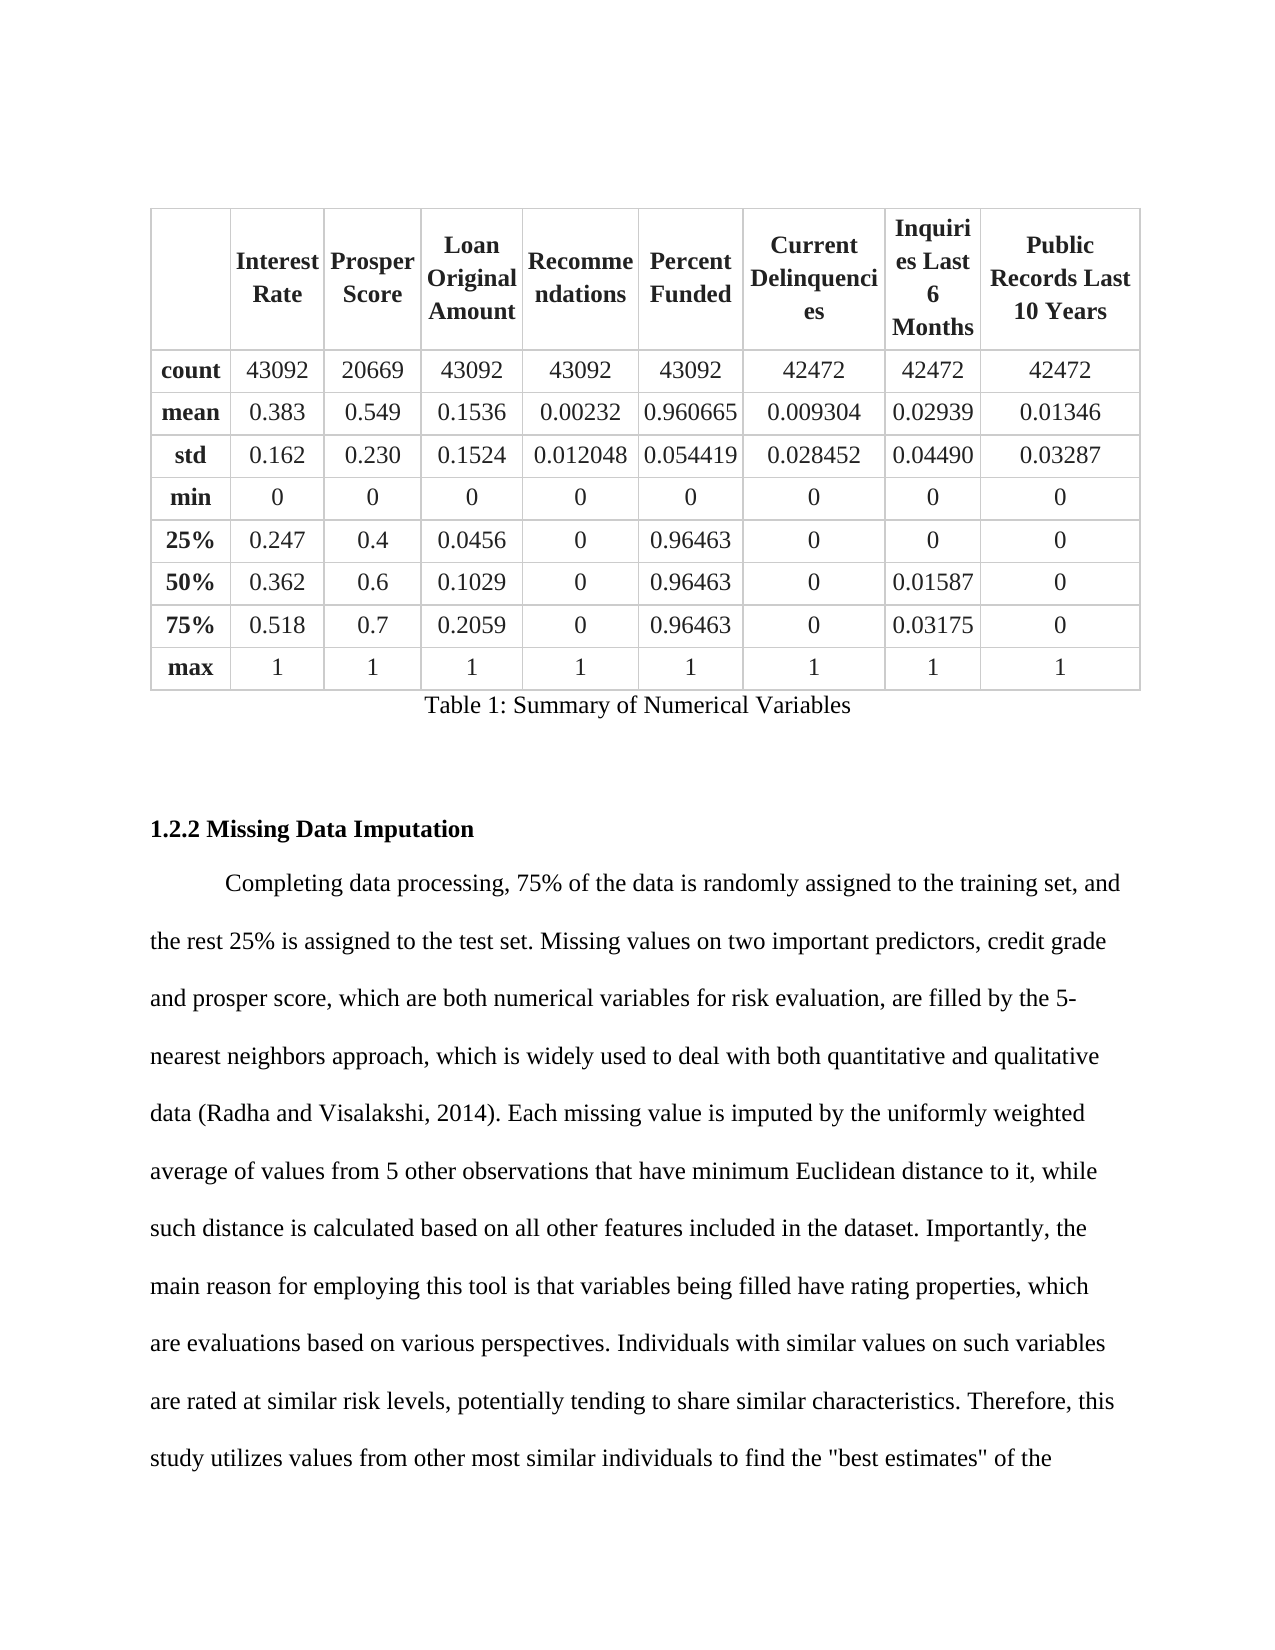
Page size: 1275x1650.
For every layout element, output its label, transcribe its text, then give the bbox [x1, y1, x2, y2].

table_cell 0.518 [231, 606, 323, 647]
table_cell 1 [231, 648, 323, 689]
subtitle 1.2.2 Missing Data Imputation [150, 814, 1125, 843]
table_cell 1 [981, 648, 1139, 689]
table_cell std [152, 436, 230, 477]
table_cell 0.6 [325, 563, 420, 604]
table_cell 1 [886, 648, 980, 689]
table_cell 43092 [422, 351, 522, 392]
table_cell 0.0456 [422, 521, 522, 562]
table_cell 0.028452 [744, 436, 884, 477]
table_cell 0.1536 [422, 393, 522, 434]
table_cell 0.03287 [981, 436, 1139, 477]
table_cell 0.549 [325, 393, 420, 434]
table_cell 0 [325, 478, 420, 519]
table_cell 1 [639, 648, 742, 689]
table_cell 0.96463 [639, 563, 742, 604]
table_cell 0.362 [231, 563, 323, 604]
table_cell 0.00232 [523, 393, 638, 434]
text Table 1: Summary of Numerical Variables [150, 691, 1125, 719]
table_cell 50% [152, 563, 230, 604]
table_cell 0.01587 [886, 563, 980, 604]
table_cell min [152, 478, 230, 519]
table_cell 20669 [325, 351, 420, 392]
table_cell 25% [152, 521, 230, 562]
table_cell 0.383 [231, 393, 323, 434]
table_cell 0.1524 [422, 436, 522, 477]
table_cell 1 [744, 648, 884, 689]
table_cell 1 [325, 648, 420, 689]
table_cell 0 [981, 563, 1139, 604]
table_cell 0.247 [231, 521, 323, 562]
table_header Interest Rate [231, 209, 323, 349]
table_cell 0.7 [325, 606, 420, 647]
table_cell 0.02939 [886, 393, 980, 434]
table_cell 1 [523, 648, 638, 689]
table_header Current Delinquencies [744, 209, 884, 349]
table_cell 0 [886, 478, 980, 519]
table_cell 0.009304 [744, 393, 884, 434]
table_header Prosper Score [325, 209, 420, 349]
table_cell 75% [152, 606, 230, 647]
table_header Percent Funded [639, 209, 742, 349]
table_cell 0 [523, 563, 638, 604]
table_cell 0.054419 [639, 436, 742, 477]
table_cell 0 [744, 563, 884, 604]
table_cell 0.960665 [639, 393, 742, 434]
table_cell 0 [744, 521, 884, 562]
table_cell 0.4 [325, 521, 420, 562]
table_cell 0 [981, 606, 1139, 647]
table_cell 0.012048 [523, 436, 638, 477]
table_cell 43092 [639, 351, 742, 392]
table_header Public Records Last 10 Years [981, 209, 1139, 349]
table_cell 0.03175 [886, 606, 980, 647]
table_cell 0 [523, 606, 638, 647]
table_cell 42472 [886, 351, 980, 392]
table_cell 0 [886, 521, 980, 562]
table_cell 0.2059 [422, 606, 522, 647]
table_cell 0 [981, 478, 1139, 519]
table_cell 0 [422, 478, 522, 519]
table_cell 0.04490 [886, 436, 980, 477]
table_cell 0.1029 [422, 563, 522, 604]
table_cell max [152, 648, 230, 689]
table_header Recommendations [523, 209, 638, 349]
table_cell mean [152, 393, 230, 434]
table_cell 0.162 [231, 436, 323, 477]
table_cell 42472 [744, 351, 884, 392]
table_header Inquiries Last 6 Months [886, 209, 980, 349]
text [150, 868, 1125, 1472]
table_cell 0 [231, 478, 323, 519]
table_cell 0 [639, 478, 742, 519]
table_cell 0.96463 [639, 606, 742, 647]
table_cell count [152, 351, 230, 392]
table_cell 0 [744, 478, 884, 519]
table_cell 42472 [981, 351, 1139, 392]
table_header [152, 209, 230, 349]
table_cell 0.230 [325, 436, 420, 477]
table_cell 0 [981, 521, 1139, 562]
table_cell 0 [523, 521, 638, 562]
table_cell 0 [744, 606, 884, 647]
table_cell 0.01346 [981, 393, 1139, 434]
table_cell 0 [523, 478, 638, 519]
table_cell 1 [422, 648, 522, 689]
table_cell 0.96463 [639, 521, 742, 562]
table_header Loan Original Amount [422, 209, 522, 349]
table_cell 43092 [231, 351, 323, 392]
table_cell 43092 [523, 351, 638, 392]
